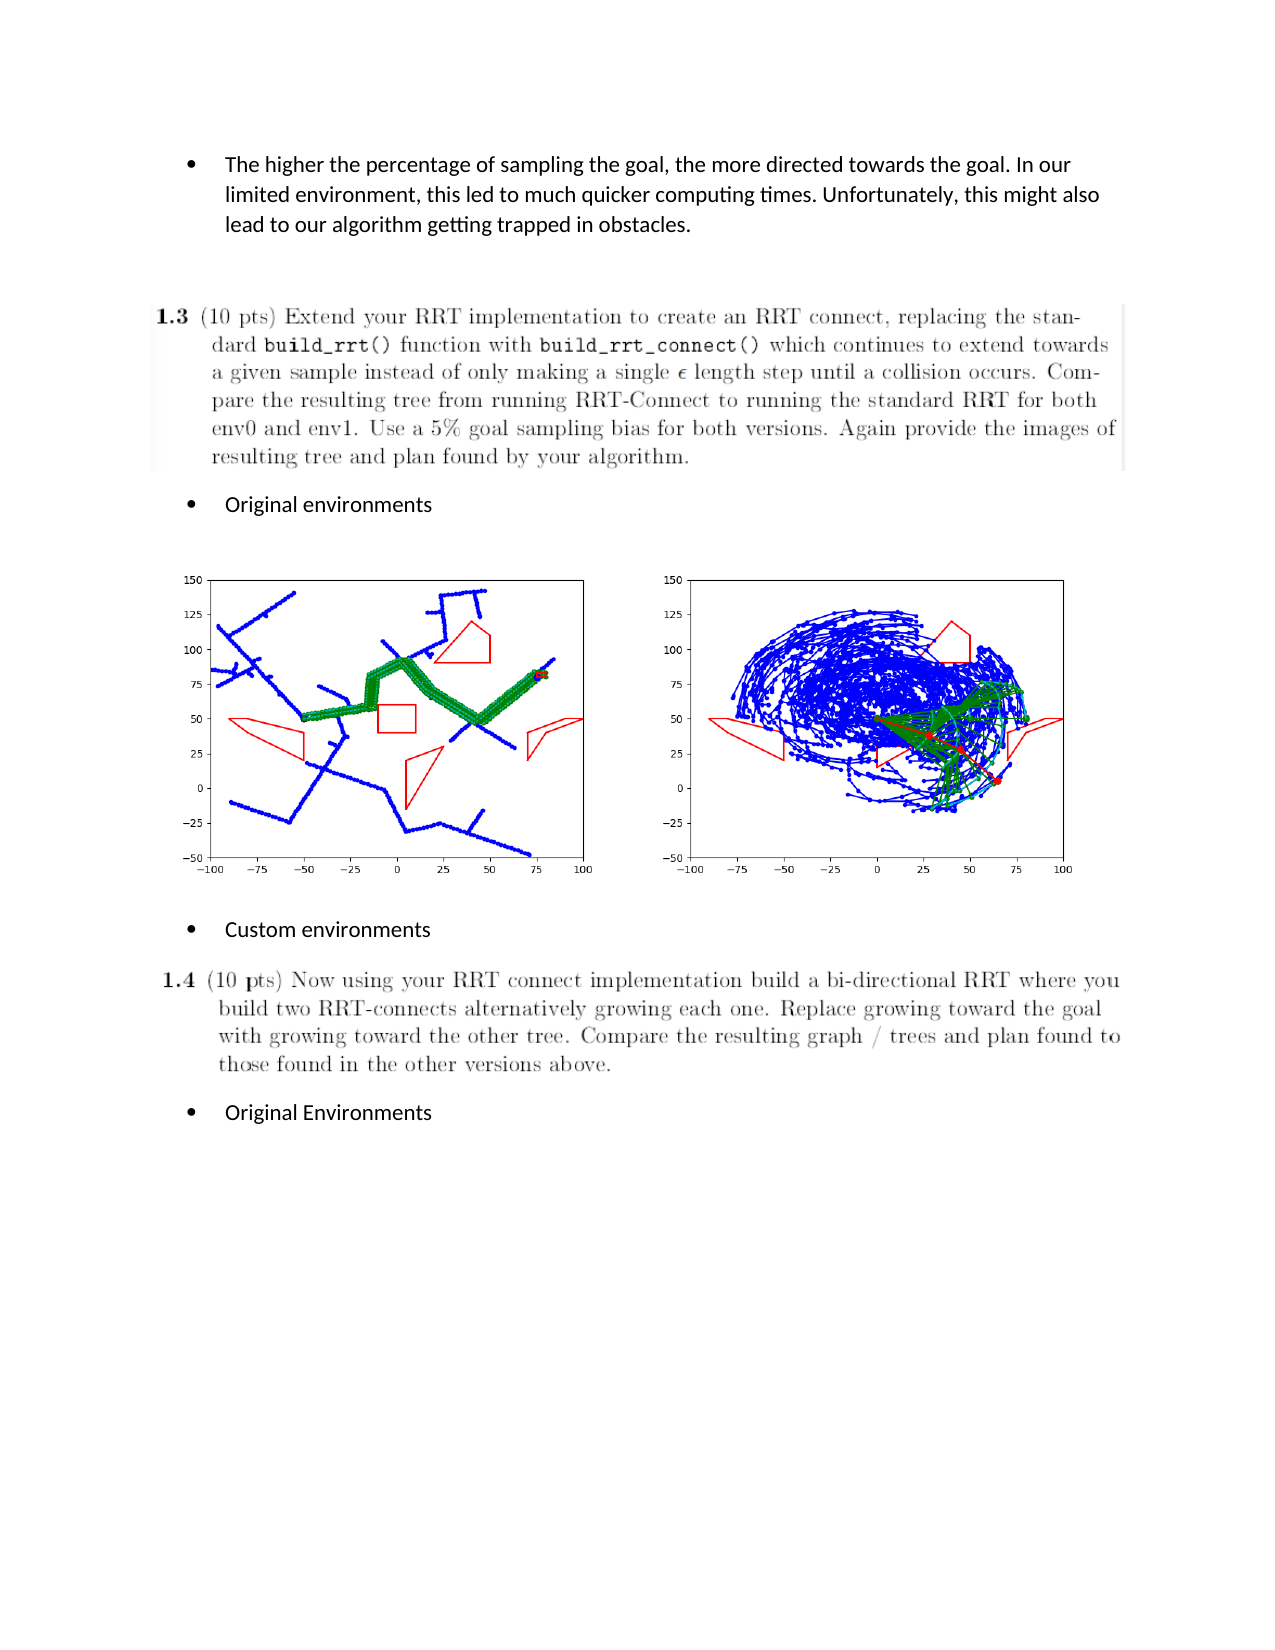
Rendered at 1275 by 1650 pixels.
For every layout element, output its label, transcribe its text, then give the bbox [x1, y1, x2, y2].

list Custom environments [187, 916, 1125, 943]
list The higher the percentage of sampling the goal, the more directed towards the goal. In our limited environment, this led to much quicker computing times. Unfortunately, this might also lead to our algorithm getting trapped in obstacles. [187, 150, 1125, 238]
picture [150, 304, 1125, 471]
list Original environments [187, 490, 1125, 518]
picture [150, 536, 1110, 897]
list Original Environments [187, 1098, 1125, 1126]
picture [150, 962, 1125, 1080]
